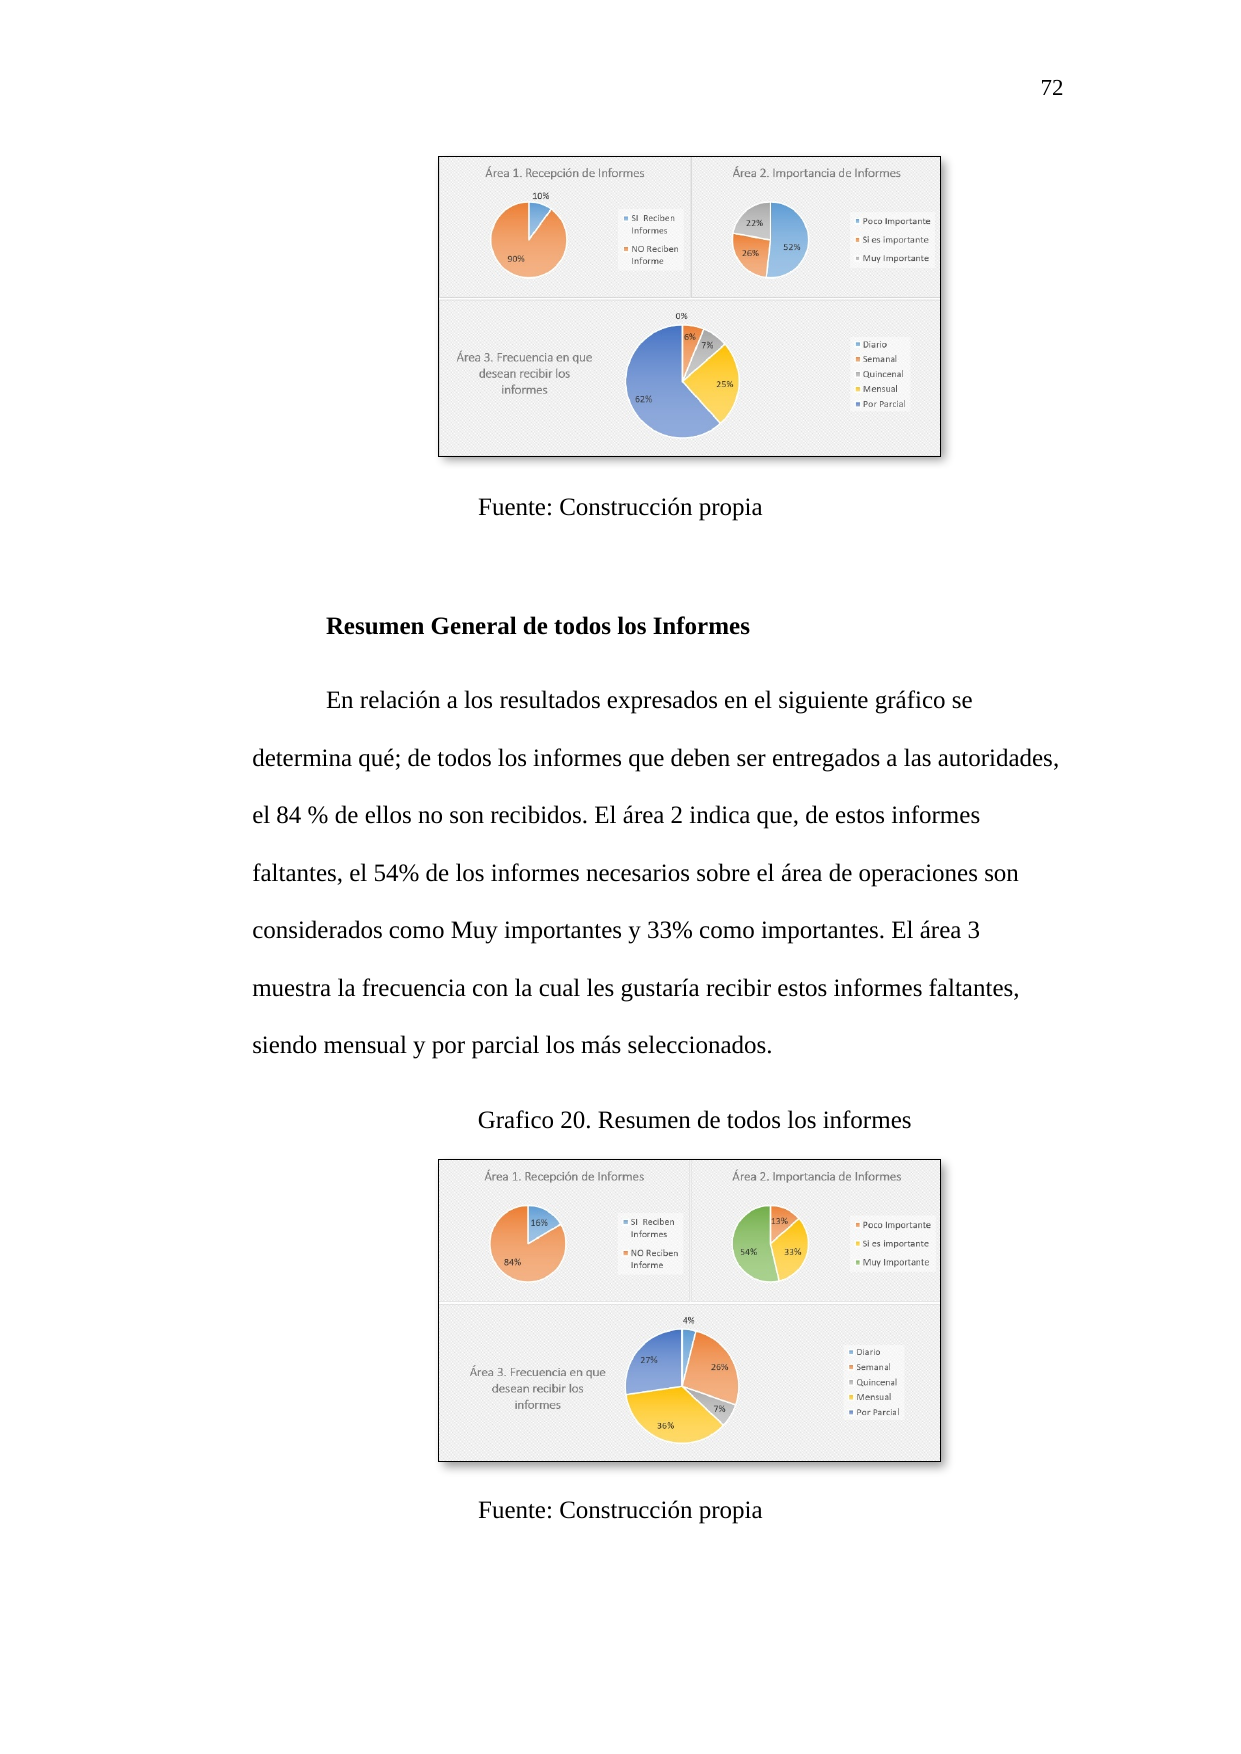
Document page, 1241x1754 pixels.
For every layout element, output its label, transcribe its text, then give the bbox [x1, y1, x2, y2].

text Fuente: Construcción propia [177, 492, 1063, 521]
text Fuente: Construcción propia [177, 1495, 1063, 1524]
text Grafico 20. Resumen de todos los informes [252, 1105, 1063, 1133]
picture [439, 157, 940, 456]
picture [439, 1160, 940, 1461]
text Resumen General de todos los Informes [252, 611, 1063, 640]
text En relación a los resultados expresados en el siguiente gráfico se determina qué; de todos los informes que deben ser entregados a las autoridades, el 84 % de ellos no son recibidos. El área 2 indica que, de estos informes faltantes, el 54% de los informes necesarios sobre el área de operaciones son considerados como Muy importantes y 33% como importantes. El área 3 muestra la frecuencia con la cual les gustaría recibir estos informes faltantes, siendo mensual y por parcial los más seleccionados. [252, 686, 1063, 1059]
